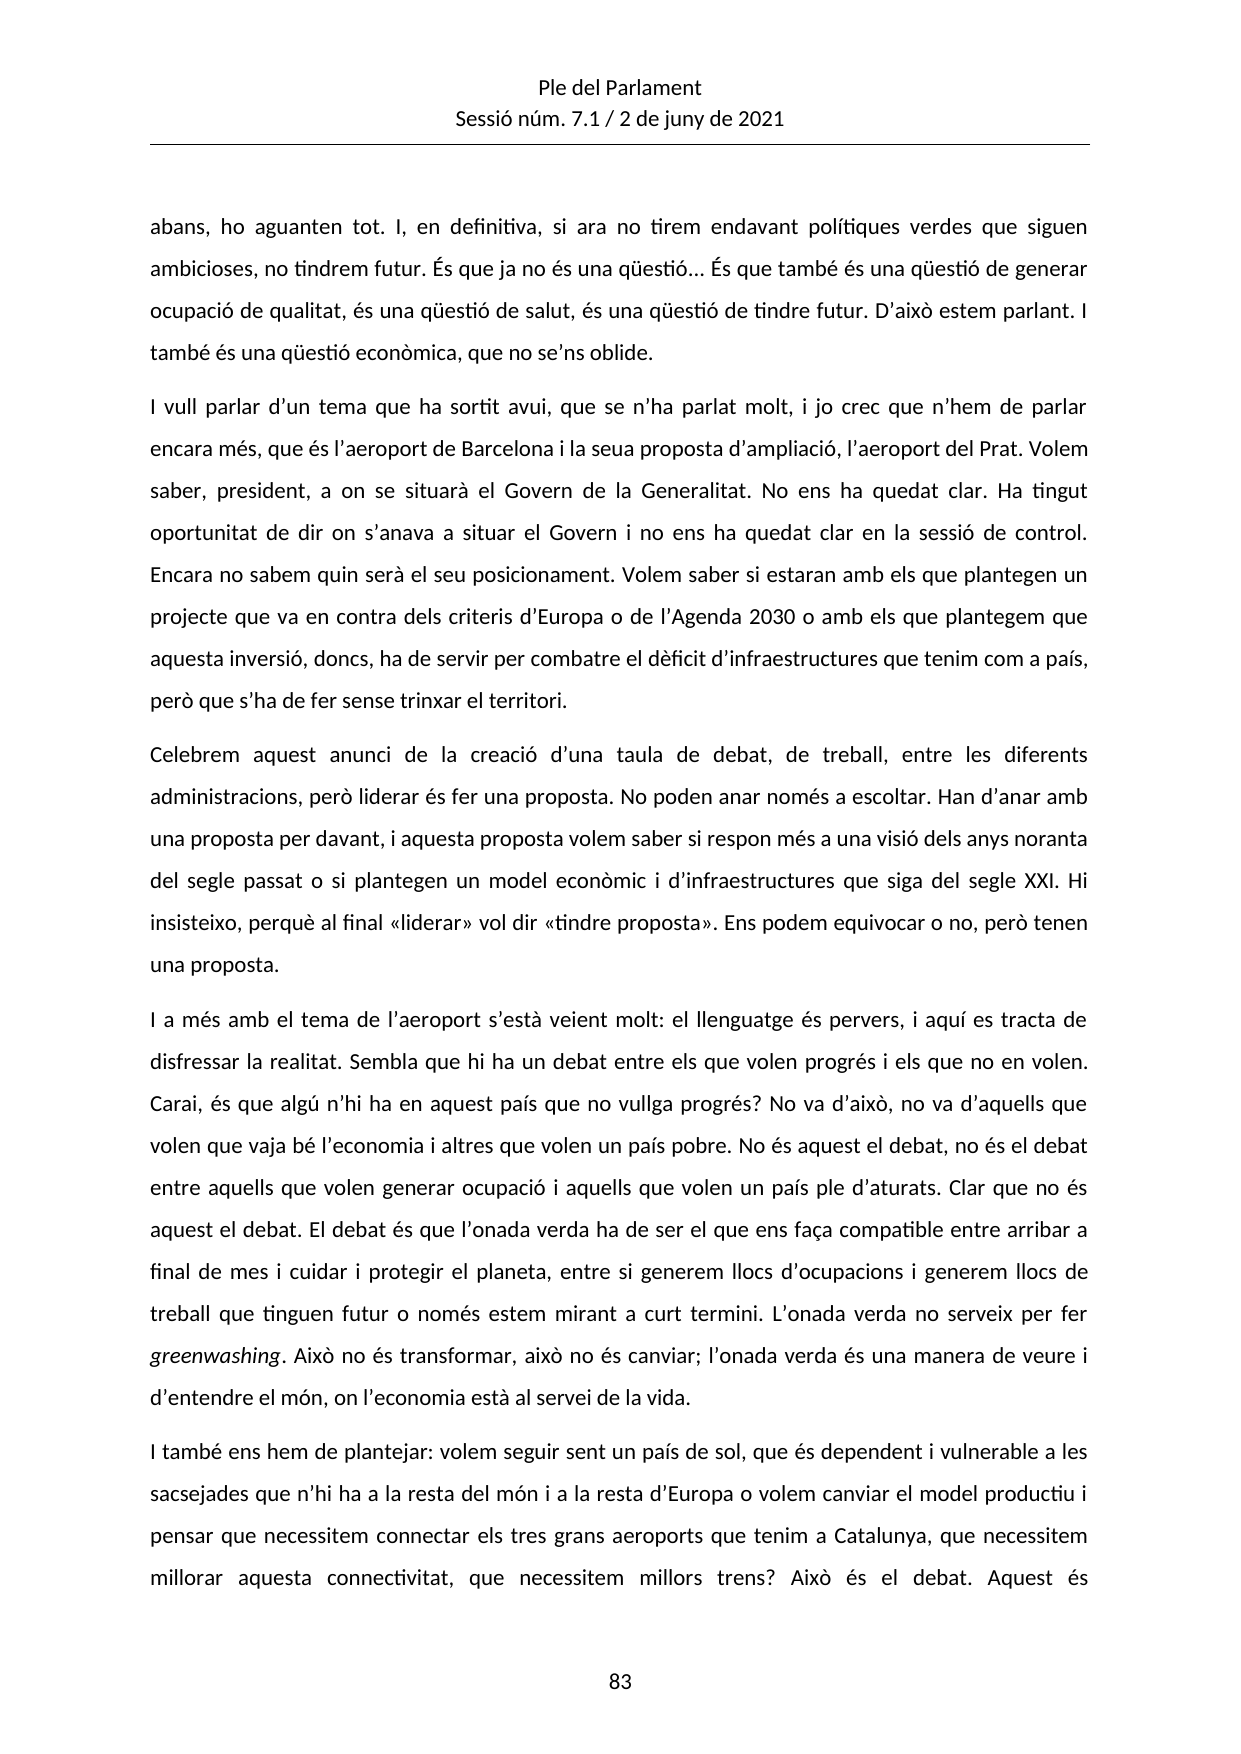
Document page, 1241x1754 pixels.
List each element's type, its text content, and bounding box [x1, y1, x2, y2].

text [150, 212, 1090, 366]
text I a més amb el tema de l’aeroport s’està veient molt: el llenguatge és pervers, i aquí es tracta de disfressar la realitat. Sembla que hi ha un debat entre els que volen progrés i els que no en volen. Carai, és que algú n’hi ha en aquest país que no vullga progrés? No va d’això, no va d’aquells que volen que vaja bé l’economia i altres que volen un país pobre. No és aquest el debat, no és el debat entre aquells que volen generar ocupació i aquells que volen un país ple d’aturats. Clar que no és aquest el debat. El debat és que l’onada verda ha de ser el que ens faça compatible entre arribar a final de mes i cuidar i protegir el planeta, entre si generem llocs d’ocupacions i generem llocs de treball que tinguen futur o només estem mirant a curt termini. L’onada verda no serveix per fer greenwashing. Això no és transformar, això no és canviar; l’onada verda és una manera de veure i d’entendre el món, on l’economia està al servei de la vida. [150, 1005, 1090, 1411]
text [150, 1437, 1090, 1591]
text Celebrem aquest anunci de la creació d’una taula de debat, de treball, entre les diferents administracions, però liderar és fer una proposta. No poden anar només a escoltar. Han d’anar amb una proposta per davant, i aquesta proposta volem saber si respon més a una visió dels anys noranta del segle passat o si plantegen un model econòmic i d’infraestructures que siga del segle XXI. Hi insisteixo, perquè al final «liderar» vol dir «tindre proposta». Ens podem equivocar o no, però tenen una proposta. [150, 741, 1090, 978]
text I vull parlar d’un tema que ha sortit avui, que se n’ha parlat molt, i jo crec que n’hem de parlar encara més, que és l’aeroport de Barcelona i la seua proposta d’ampliació, l’aeroport del Prat. Volem saber, president, a on se situarà el Govern de la Generalitat. No ens ha quedat clar. Ha tingut oportunitat de dir on s’anava a situar el Govern i no ens ha quedat clar en la sessió de control. Encara no sabem quin serà el seu posicionament. Volem saber si estaran amb els que plantegen un projecte que va en contra dels criteris d’Europa o de l’Agenda 2030 o amb els que plantegem que aquesta inversió, doncs, ha de servir per combatre el dèficit d’infraestructures que tenim com a país, però que s’ha de fer sense trinxar el territori. [150, 392, 1090, 714]
